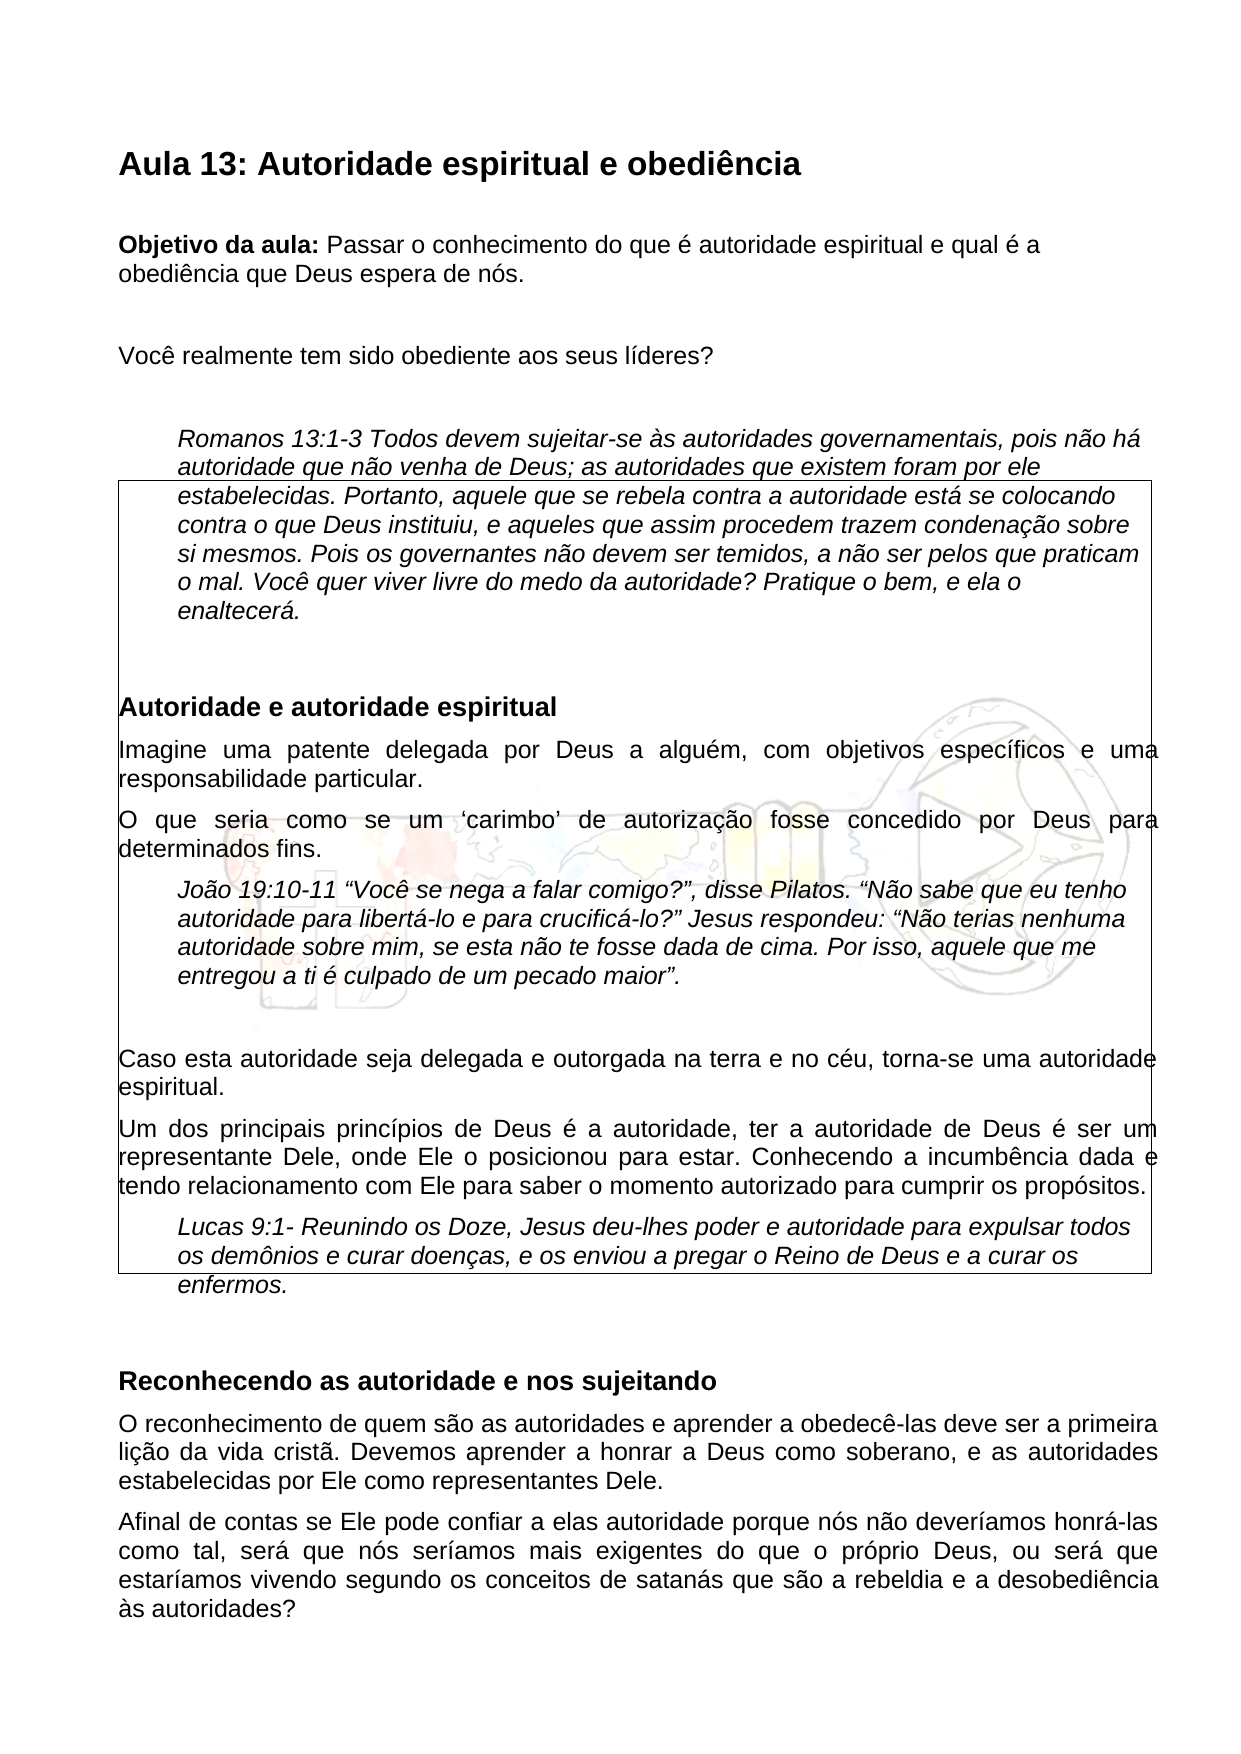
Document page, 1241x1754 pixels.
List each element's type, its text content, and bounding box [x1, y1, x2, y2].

text Imagine uma patente delegada por Deus a alguém, com objetivos específicos e uma responsabilidade particular. [118, 735, 1160, 792]
text Objetivo da aula: Passar o conhecimento do que é autoridade espiritual e qual é a obediência que Deus espera de nós. [118, 230, 1152, 287]
text Você realmente tem sido obediente aos seus líderes? [118, 341, 1152, 370]
text O que seria como se um ‘carimbo’ de autorização fosse concedido por Deus para determinados fins. [118, 805, 1160, 862]
text Romanos 13:1-3 Todos devem sujeitar-se às autoridades governamentais, pois não há autoridade que não venha de Deus; as autoridades que existem foram por ele estabelecidas. Portanto, aquele que se rebela contra a autoridade está se colocando contra o que Deus instituiu, e aqueles que assim procedem trazem condenação sobre si mesmos. Pois os governantes não devem ser temidos, a não ser pelos que praticam o mal. Você quer viver livre do medo da autoridade? Pratique o bem, e ela o enaltecerá. [177, 424, 1152, 625]
text O reconhecimento de quem são as autoridades e aprender a obedecê-las deve ser a primeira lição da vida cristã. Devemos aprender a honrar a Deus como soberano, e as autoridades estabelecidas por Ele como representantes Dele. [118, 1409, 1160, 1495]
subtitle Autoridade e autoridade espiritual [118, 691, 1152, 722]
text Caso esta autoridade seja delegada e outorgada na terra e no céu, torna-se uma autoridade espiritual. [118, 1044, 1160, 1101]
subtitle Reconhecendo as autoridade e nos sujeitando [118, 1365, 1152, 1396]
text João 19:10-11 “Você se nega a falar comigo?”, disse Pilatos. “Não sabe que eu tenho autoridade para libertá-lo e para crucificá-lo?” Jesus respondeu: “Não terias nenhuma autoridade sobre mim, se esta não te fosse dada de cima. Por isso, aquele que me entregou a ti é culpado de um pecado maior”. [177, 875, 1152, 990]
text Um dos principais princípios de Deus é a autoridade, ter a autoridade de Deus é ser um representante Dele, onde Ele o posicionou para estar. Conhecendo a incumbência dada e tendo relacionamento com Ele para saber o momento autorizado para cumprir os propósitos. [118, 1114, 1160, 1200]
text Lucas 9:1- Reunindo os Doze, Jesus deu-lhes poder e autoridade para expulsar todos os demônios e curar doenças, e os enviou a pregar o Reino de Deus e a curar os enfermos. [177, 1212, 1152, 1299]
text Afinal de contas se Ele pode confiar a elas autoridade porque nós não deveríamos honrá-las como tal, será que nós seríamos mais exigentes do que o próprio Deus, ou será que estaríamos vivendo segundo os conceitos de satanás que são a rebeldia e a desobediência às autoridades? [118, 1507, 1160, 1622]
subtitle Aula 13: Autoridade espiritual e obediência [118, 144, 1152, 182]
